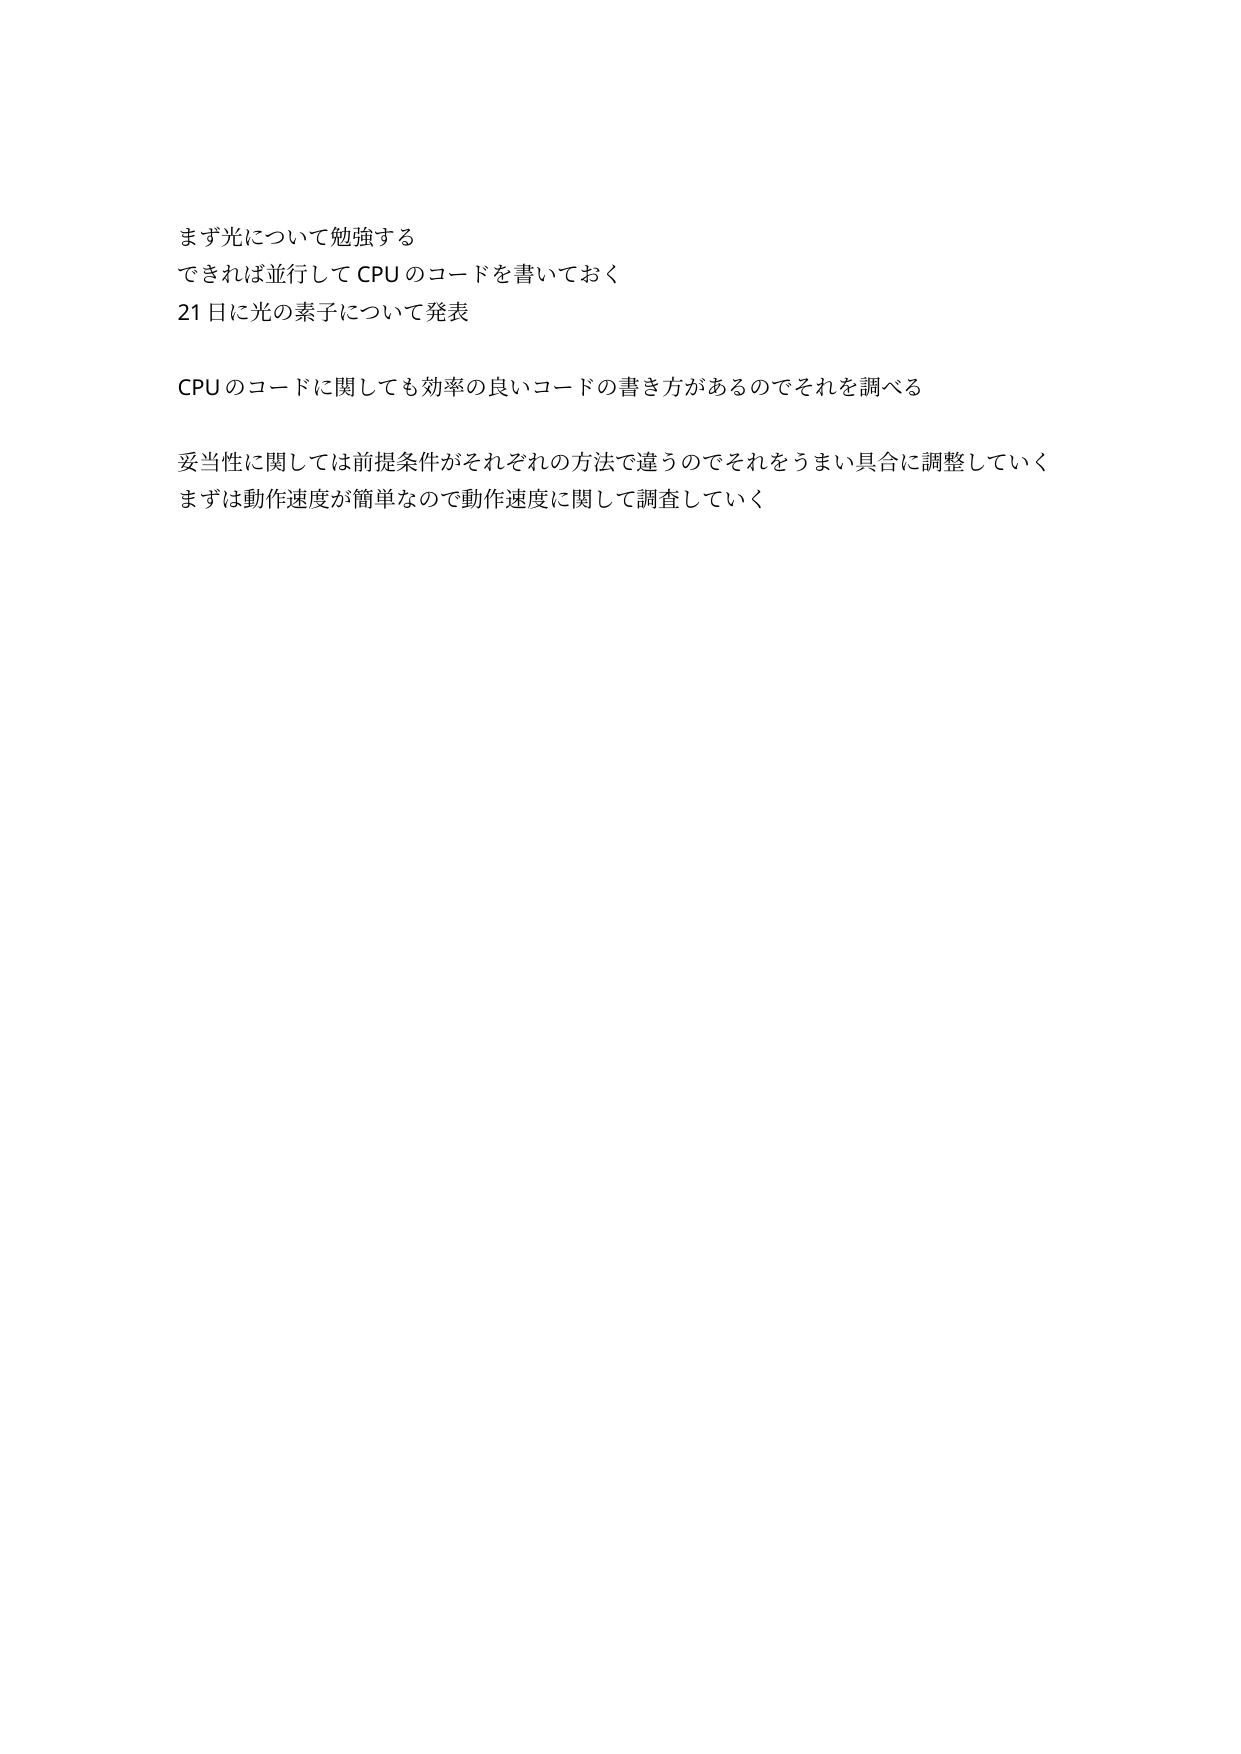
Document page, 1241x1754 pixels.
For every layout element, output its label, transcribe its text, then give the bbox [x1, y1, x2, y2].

text CPUのコードに関しても効率の良いコードの書き方があるのでそれを調べる [177, 367, 1063, 404]
text まずは動作速度が簡単なので動作速度に関して調査していく [177, 479, 1063, 517]
text 妥当性に関しては前提条件がそれぞれの方法で違うのでそれをうまい具合に調整していく [177, 442, 1063, 479]
text できれば並行してCPUのコードを書いておく [177, 254, 1063, 292]
text まず光について勉強する [177, 217, 1063, 254]
text 21日に光の素子について発表 [177, 292, 1063, 329]
